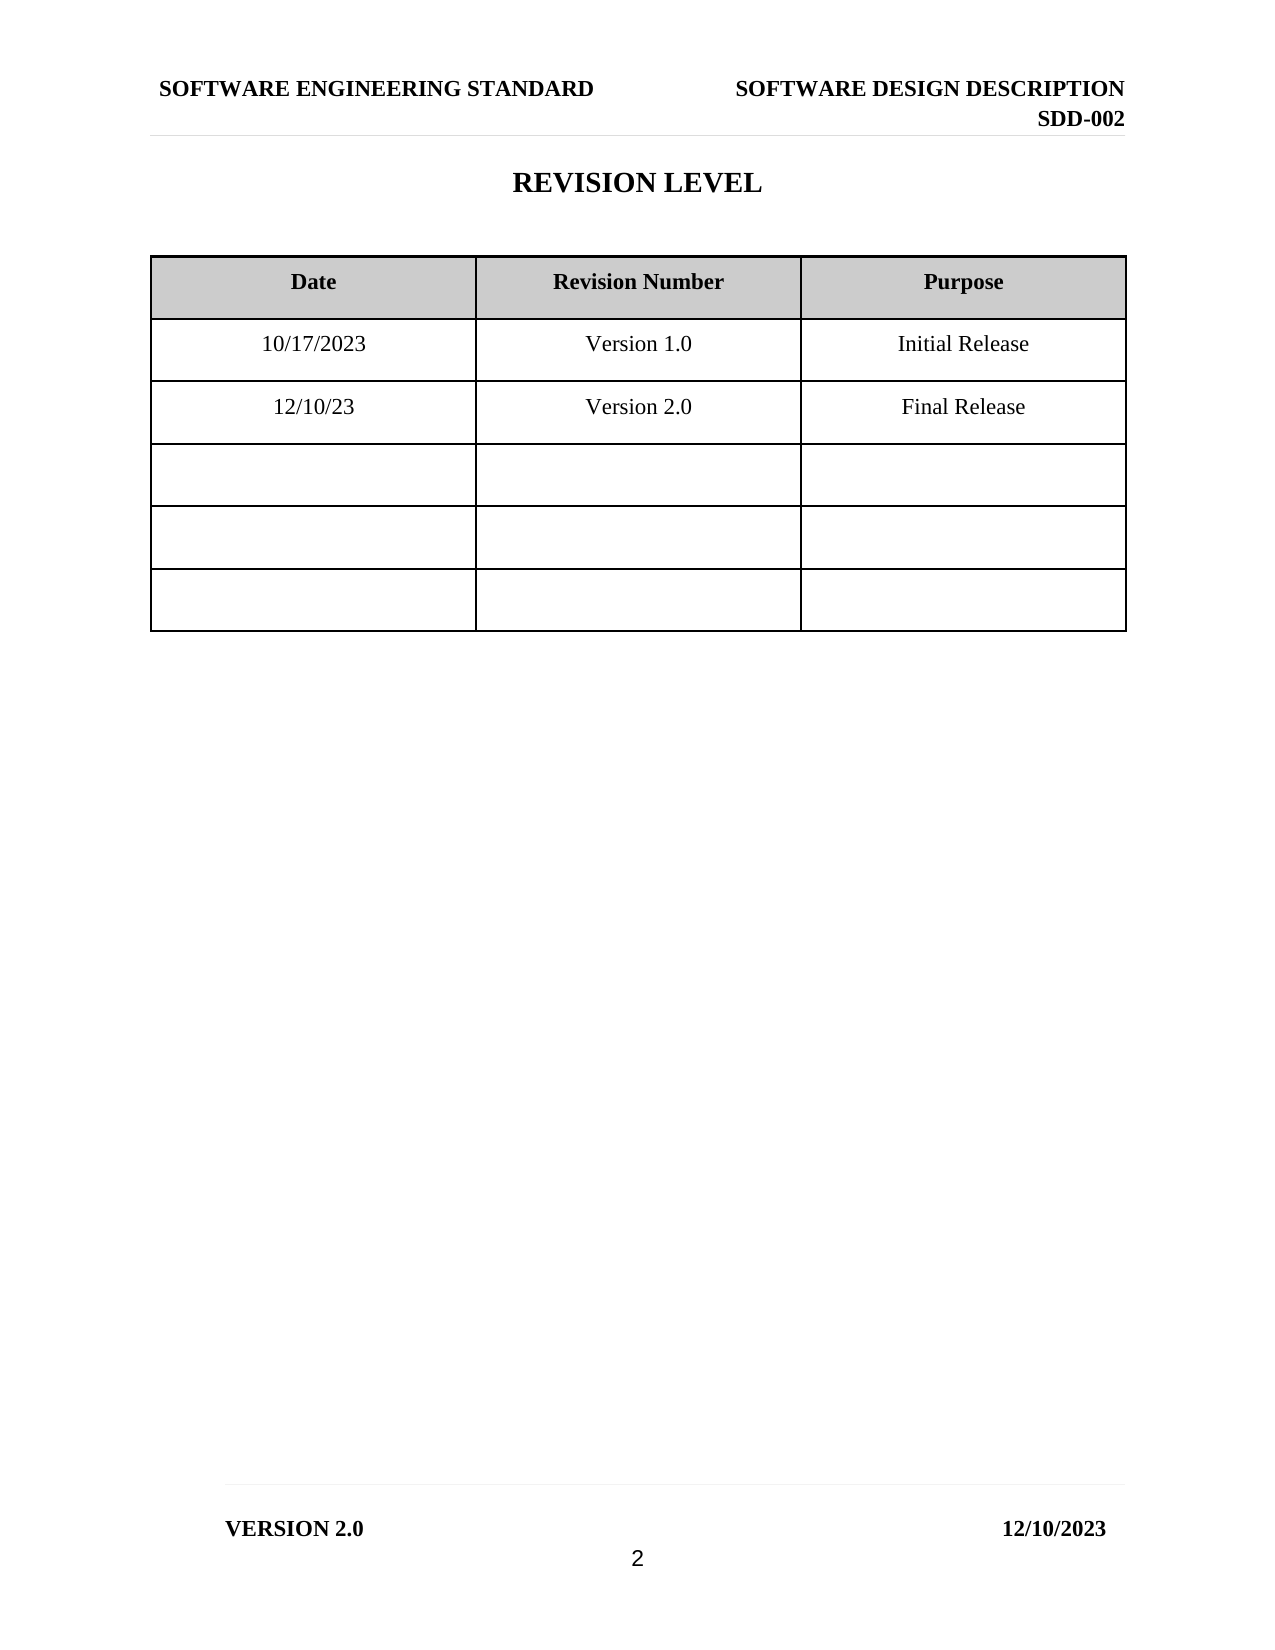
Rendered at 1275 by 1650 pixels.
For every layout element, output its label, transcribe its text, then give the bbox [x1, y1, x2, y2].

table_cell [152, 570, 475, 630]
table_cell [802, 507, 1125, 567]
table_cell [802, 570, 1125, 630]
table_cell Final Release [802, 382, 1125, 443]
table_cell Initial Release [802, 320, 1125, 380]
table_cell [152, 445, 475, 505]
table_cell 10/17/2023 [152, 320, 475, 380]
table_header Revision Number [477, 258, 800, 318]
table_cell [477, 570, 800, 630]
table_header Purpose [802, 258, 1125, 318]
table_cell Version 2.0 [477, 382, 800, 443]
text REVISION LEVEL [150, 166, 1125, 199]
table_cell [802, 445, 1125, 505]
table_header Date [152, 258, 475, 318]
table_cell [477, 507, 800, 567]
table_cell 12/10/23 [152, 382, 475, 443]
table_cell Version 1.0 [477, 320, 800, 380]
table_cell [152, 507, 475, 567]
table_cell [477, 445, 800, 505]
